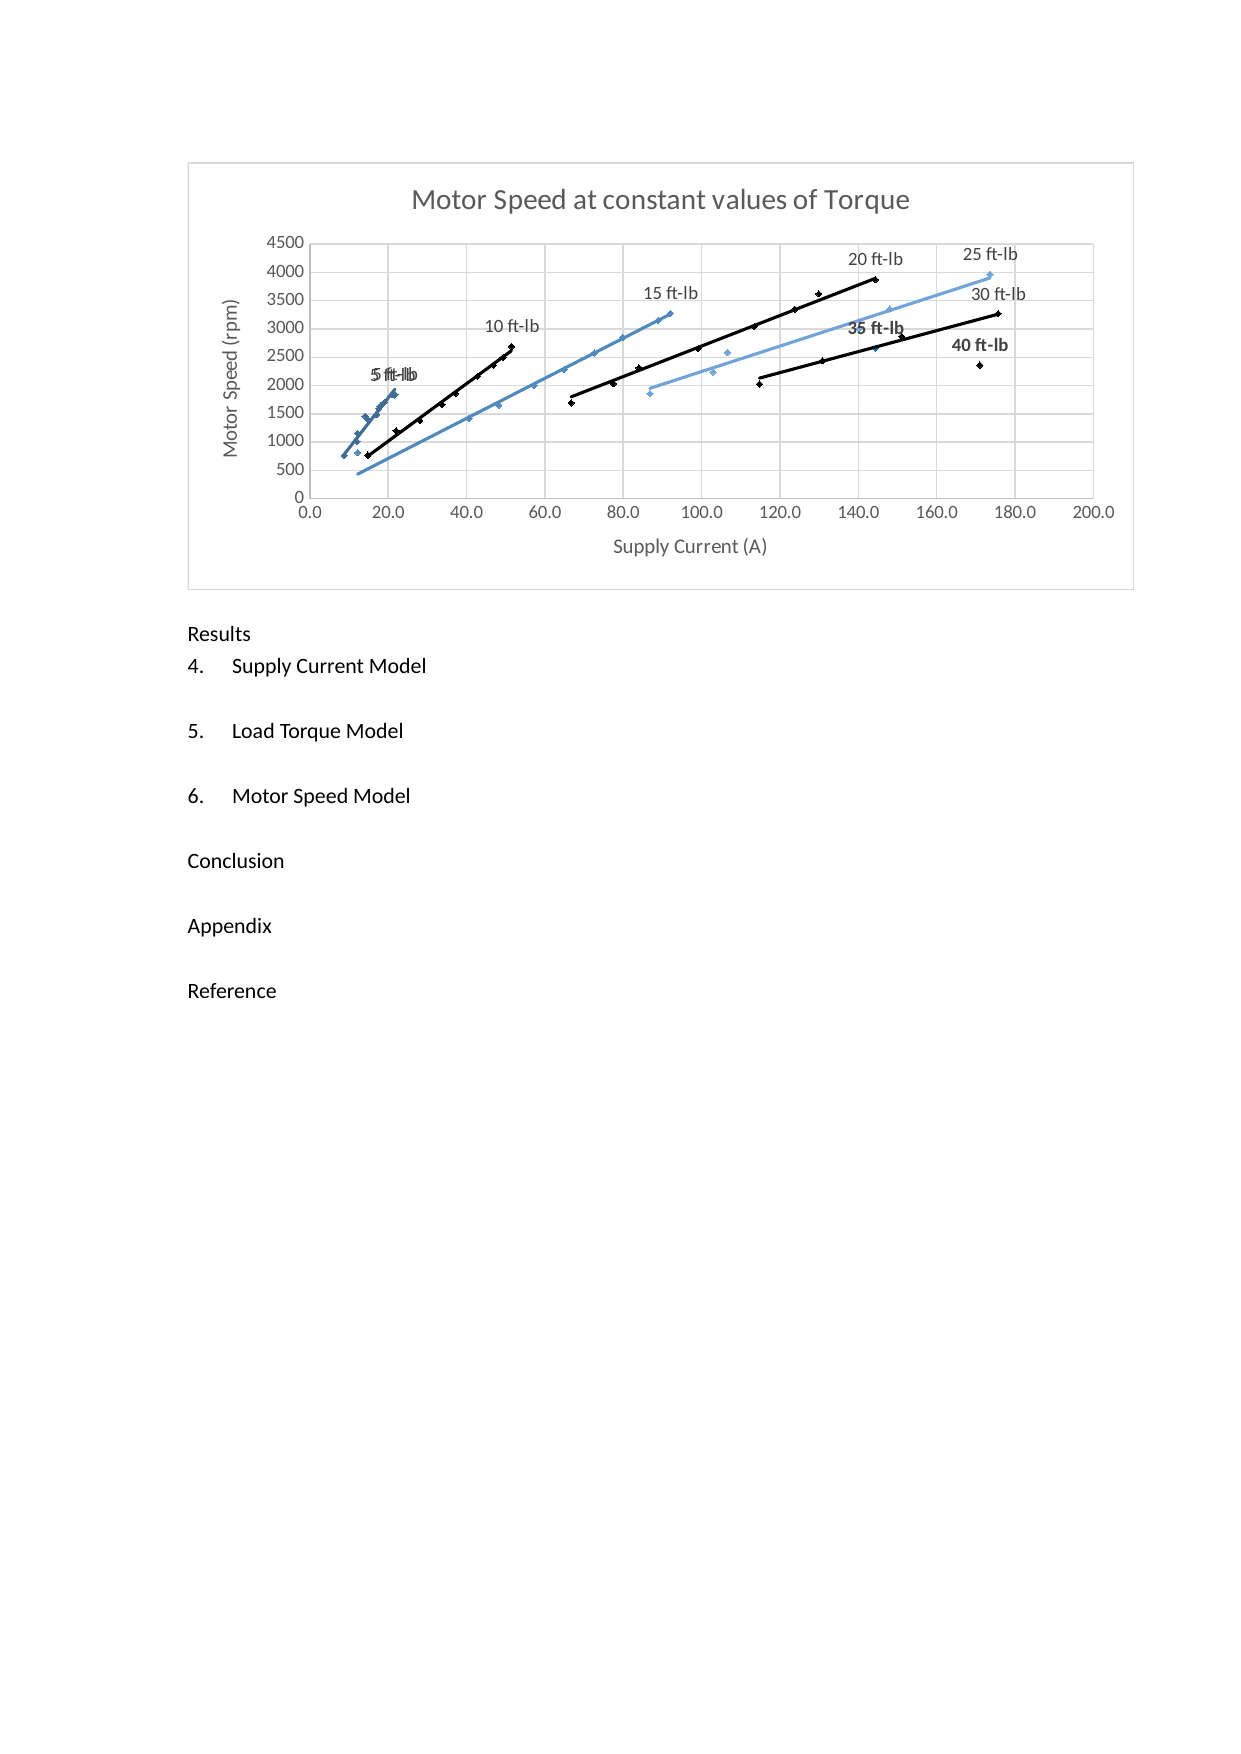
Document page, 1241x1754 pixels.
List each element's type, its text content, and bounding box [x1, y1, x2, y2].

list Motor Speed Model [187, 779, 1053, 812]
text Results [187, 617, 1053, 649]
text Reference [187, 974, 1053, 1007]
text Conclusion [187, 844, 1053, 877]
list Load Torque Model [187, 714, 1053, 747]
text Appendix [187, 909, 1053, 942]
list Supply Current Model [187, 649, 1053, 682]
